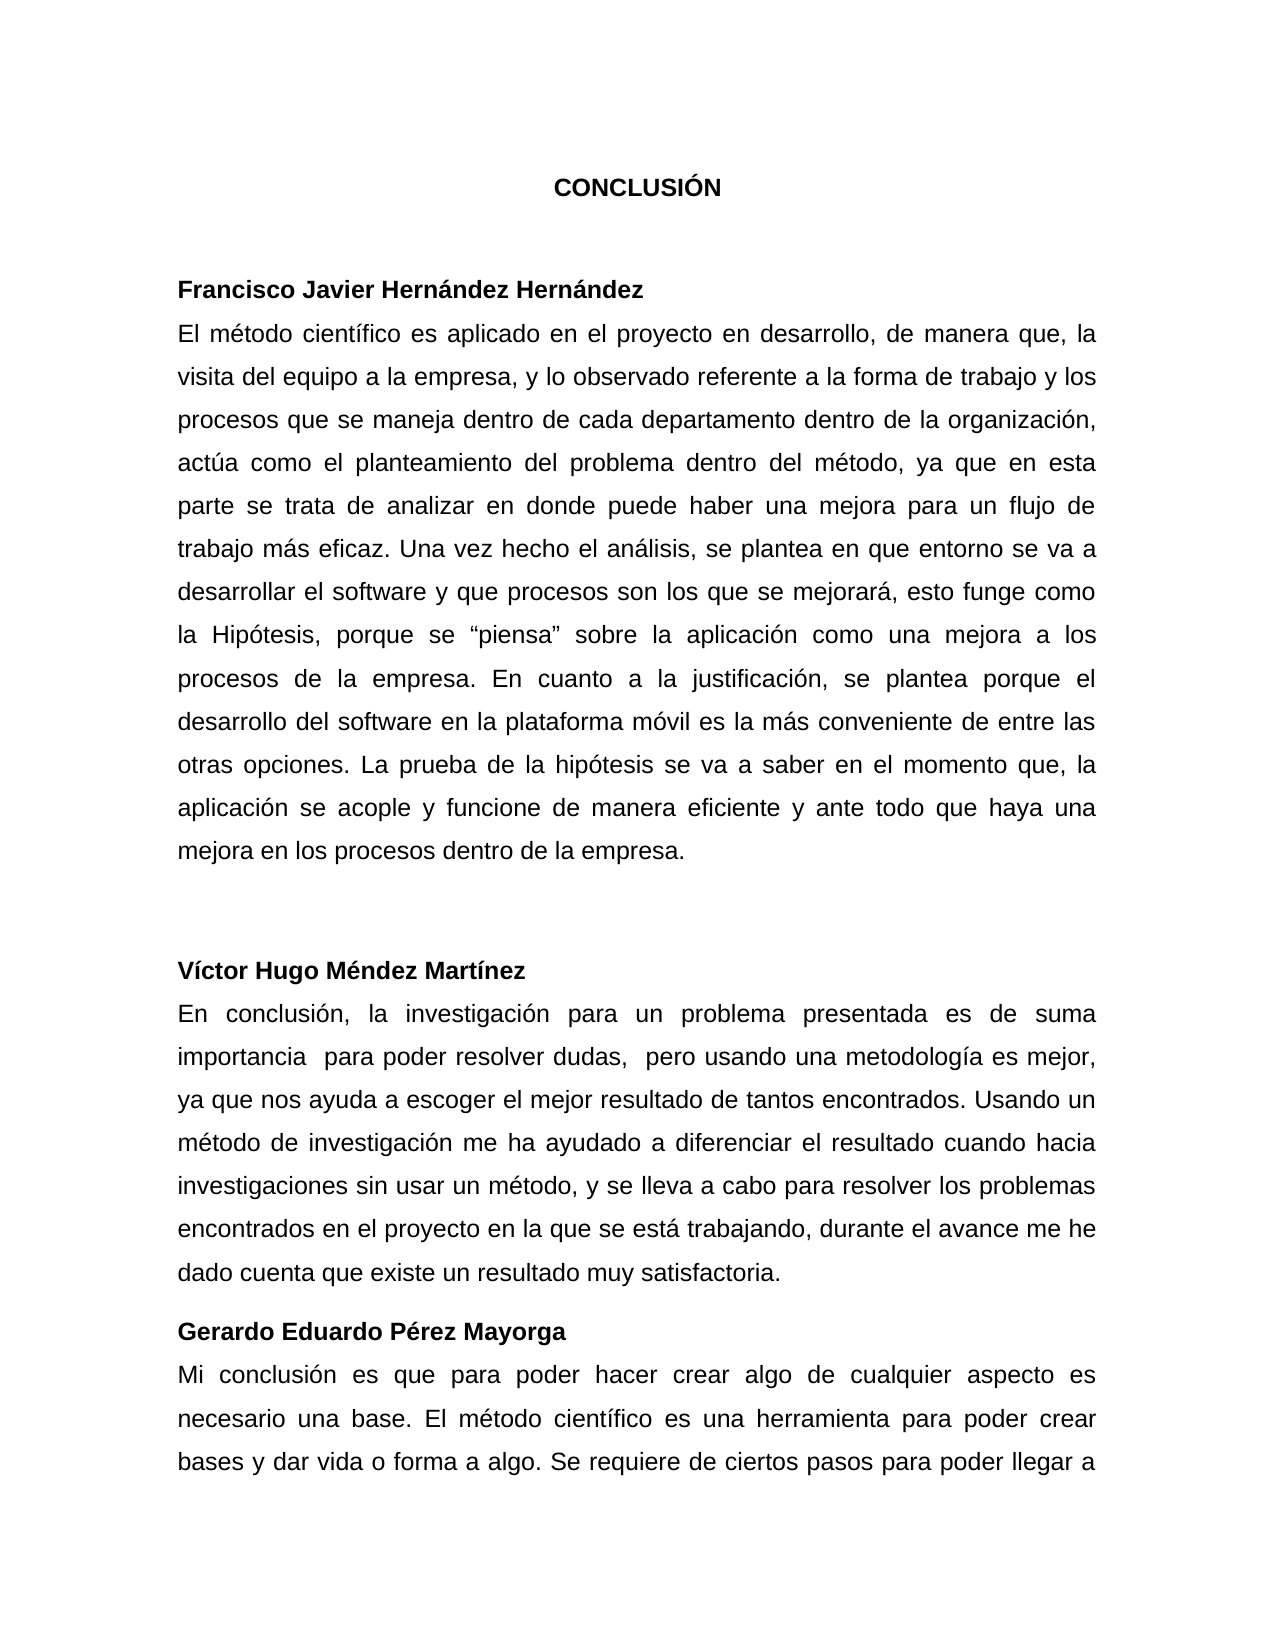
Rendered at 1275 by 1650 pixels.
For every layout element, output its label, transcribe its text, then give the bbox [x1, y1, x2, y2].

subtitle Gerardo Eduardo Pérez Mayorga [177, 1317, 1098, 1346]
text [177, 1361, 1098, 1476]
subtitle Víctor Hugo Méndez Martínez [177, 956, 1098, 984]
text En conclusión, la investigación para un problema presentada es de suma importancia para poder resolver dudas, pero usando una metodología es mejor, ya que nos ayuda a escoger el mejor resultado de tantos encontrados. Usando un método de investigación me ha ayudado a diferenciar el resultado cuando hacia investigaciones sin usar un método, y se lleva a cabo para resolver los problemas encontrados en el proyecto en la que se está trabajando, durante el avance me he dado cuenta que existe un resultado muy satisfactoria. [177, 999, 1098, 1286]
subtitle Conclusión [177, 173, 1098, 201]
subtitle Francisco Javier Hernández Hernández [177, 276, 1098, 304]
text El método científico es aplicado en el proyecto en desarrollo, de manera que, la visita del equipo a la empresa, y lo observado referente a la forma de trabajo y los procesos que se maneja dentro de cada departamento dentro de la organización, actúa como el planteamiento del problema dentro del método, ya que en esta parte se trata de analizar en donde puede haber una mejora para un flujo de trabajo más eficaz. Una vez hecho el análisis, se plantea en que entorno se va a desarrollar el software y que procesos son los que se mejorará, esto funge como la Hipótesis, porque se “piensa” sobre la aplicación como una mejora a los procesos de la empresa. En cuanto a la justificación, se plantea porque el desarrollo del software en la plataforma móvil es la más conveniente de entre las otras opciones. La prueba de la hipótesis se va a saber en el momento que, la aplicación se acople y funcione de manera eficiente y ante todo que haya una mejora en los procesos dentro de la empresa. [177, 319, 1098, 865]
